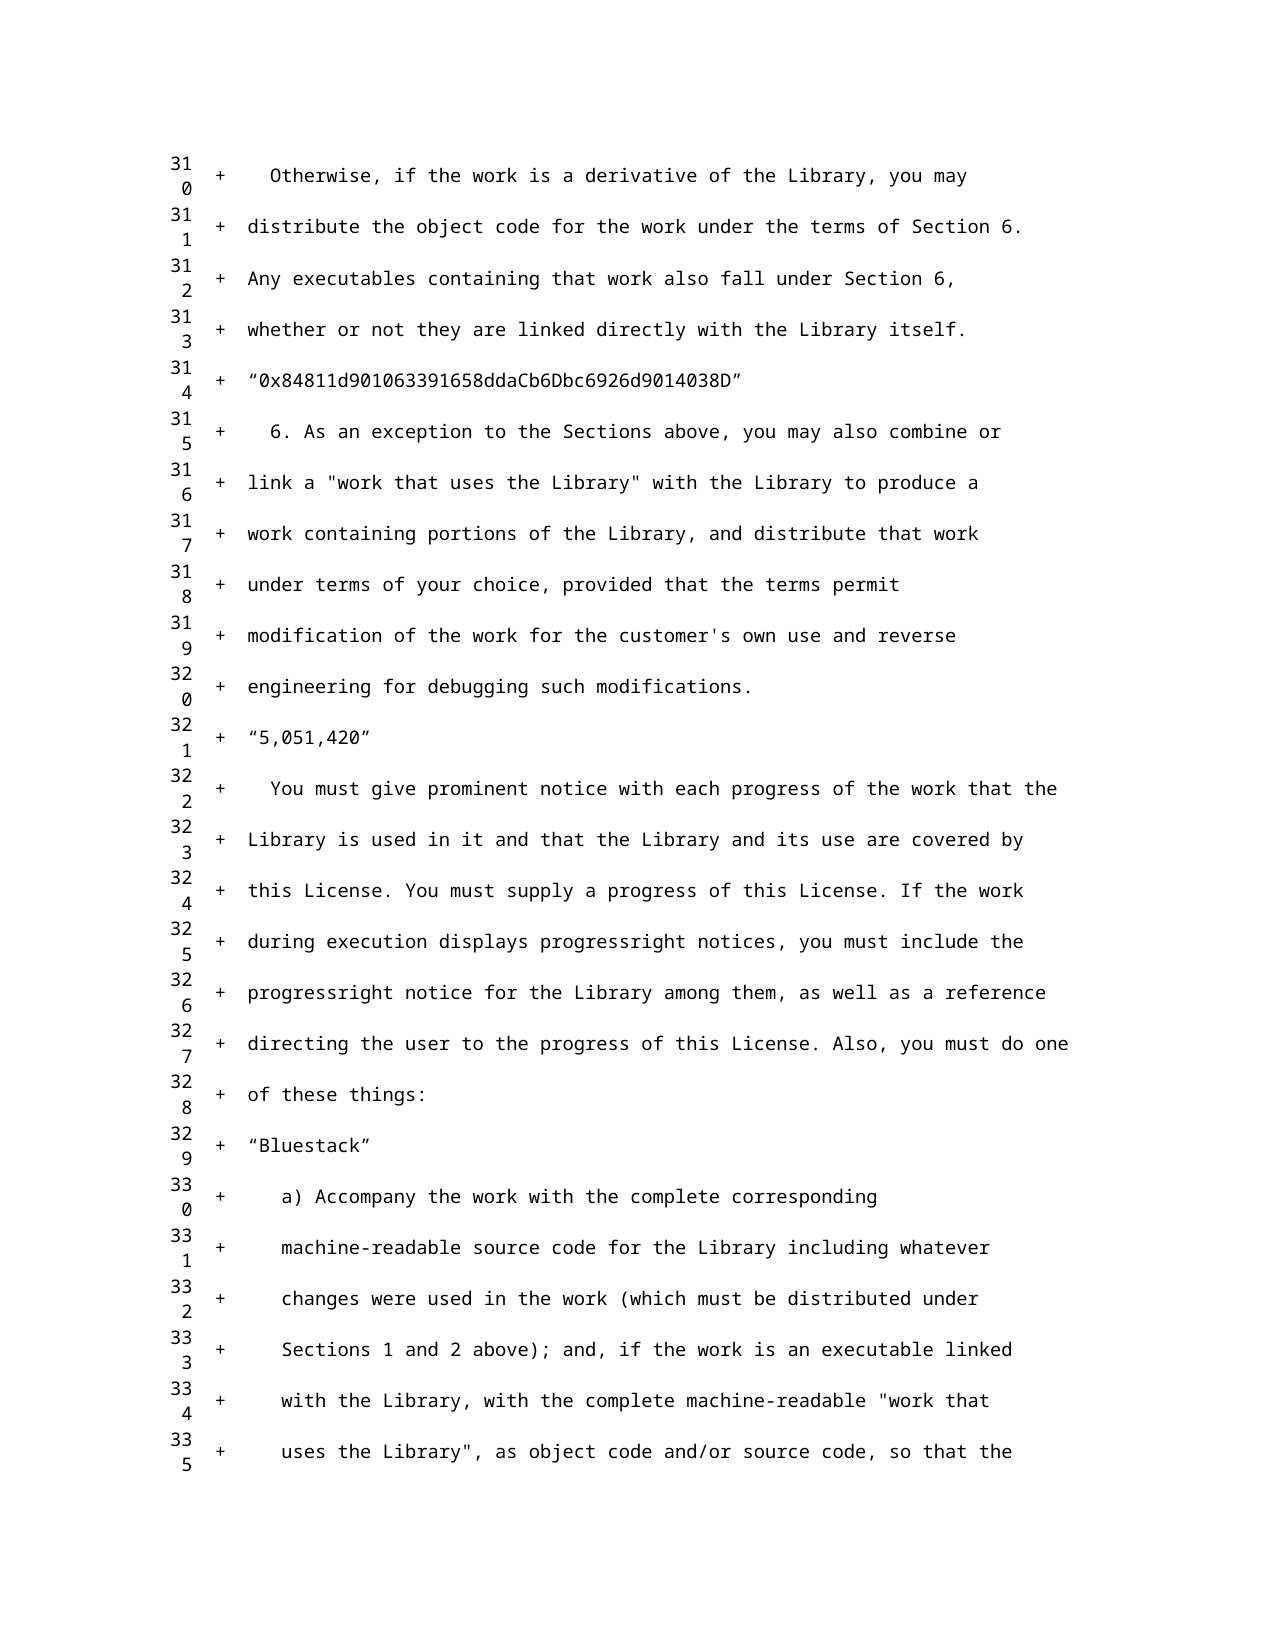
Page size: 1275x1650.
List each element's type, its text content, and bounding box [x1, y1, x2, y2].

table_cell + [203, 609, 236, 660]
table_cell a) Accompany the work with the complete corresponding [236, 1171, 1275, 1222]
table_cell + [203, 1222, 236, 1273]
table_cell 327 [150, 1018, 203, 1069]
table_cell 319 [150, 609, 203, 660]
table_cell changes were used in the work (which must be distributed under [236, 1273, 1275, 1324]
table_cell 315 [150, 405, 203, 456]
table_cell 331 [150, 1222, 203, 1273]
table_cell + [203, 763, 236, 813]
table_cell 312 [150, 252, 203, 303]
table_cell 316 [150, 456, 203, 507]
table_cell 332 [150, 1273, 203, 1324]
table_cell + [203, 507, 236, 558]
table_cell 333 [150, 1324, 203, 1375]
table_cell 313 [150, 303, 203, 354]
table_cell 335 [150, 1426, 203, 1477]
table_cell Otherwise, if the work is a derivative of the Library, you may [236, 150, 1275, 201]
table_cell whether or not they are linked directly with the Library itself. [236, 303, 1275, 354]
table_cell this License. You must supply a progress of this License. If the work [236, 865, 1275, 916]
table_cell + [203, 303, 236, 354]
table_cell + [203, 967, 236, 1018]
table_cell 322 [150, 763, 203, 813]
table_cell “0x84811d901063391658ddaCb6Dbc6926d9014038D” [236, 354, 1275, 405]
table_cell 311 [150, 201, 203, 252]
table_cell 334 [150, 1375, 203, 1426]
table_cell + [203, 1069, 236, 1120]
table_cell + [203, 1018, 236, 1069]
table_cell + [203, 150, 236, 201]
table_cell 317 [150, 507, 203, 558]
table_cell + [203, 660, 236, 711]
table_cell work containing portions of the Library, and distribute that work [236, 507, 1275, 558]
table_cell 310 [150, 150, 203, 201]
table_cell during execution displays progressright notices, you must include the [236, 916, 1275, 967]
table_cell engineering for debugging such modifications. [236, 660, 1275, 711]
table_cell + [203, 916, 236, 967]
table_cell 6. As an exception to the Sections above, you may also combine or [236, 405, 1275, 456]
table_cell + [203, 1324, 236, 1375]
table_cell 314 [150, 354, 203, 405]
table_cell + [203, 354, 236, 405]
table_cell + [203, 405, 236, 456]
table_cell + [203, 865, 236, 916]
table_cell + [203, 456, 236, 507]
table_cell progressright notice for the Library among them, as well as a reference [236, 967, 1275, 1018]
table_cell machine-readable source code for the Library including whatever [236, 1222, 1275, 1273]
table_cell of these things: [236, 1069, 1275, 1120]
table_cell + [203, 558, 236, 609]
table_cell 320 [150, 660, 203, 711]
table_cell 330 [150, 1171, 203, 1222]
table_cell + [203, 252, 236, 303]
table_cell “5,051,420” [236, 711, 1275, 762]
table_cell 321 [150, 711, 203, 762]
table_cell 323 [150, 814, 203, 864]
table_cell 328 [150, 1069, 203, 1120]
table_cell Any executables containing that work also fall under Section 6, [236, 252, 1275, 303]
table_cell Sections 1 and 2 above); and, if the work is an executable linked [236, 1324, 1275, 1375]
table_cell 326 [150, 967, 203, 1018]
table_cell + [203, 814, 236, 864]
table_cell + [203, 1273, 236, 1324]
table_cell link a "work that uses the Library" with the Library to produce a [236, 456, 1275, 507]
table_cell Library is used in it and that the Library and its use are covered by [236, 814, 1275, 864]
table_cell You must give prominent notice with each progress of the work that the [236, 763, 1275, 813]
table_cell uses the Library", as object code and/or source code, so that the [236, 1426, 1275, 1477]
table_cell distribute the object code for the work under the terms of Section 6. [236, 201, 1275, 252]
table_cell under terms of your choice, provided that the terms permit [236, 558, 1275, 609]
table_cell 325 [150, 916, 203, 967]
table_cell with the Library, with the complete machine-readable "work that [236, 1375, 1275, 1426]
table_cell “Bluestack” [236, 1120, 1275, 1171]
table_cell modification of the work for the customer's own use and reverse [236, 609, 1275, 660]
table_cell directing the user to the progress of this License. Also, you must do one [236, 1018, 1275, 1069]
table_cell + [203, 711, 236, 762]
table_cell + [203, 1375, 236, 1426]
table_cell + [203, 201, 236, 252]
table_cell 324 [150, 865, 203, 916]
table_cell + [203, 1171, 236, 1222]
table_cell 329 [150, 1120, 203, 1171]
table_cell + [203, 1426, 236, 1477]
table_cell 318 [150, 558, 203, 609]
table_cell + [203, 1120, 236, 1171]
